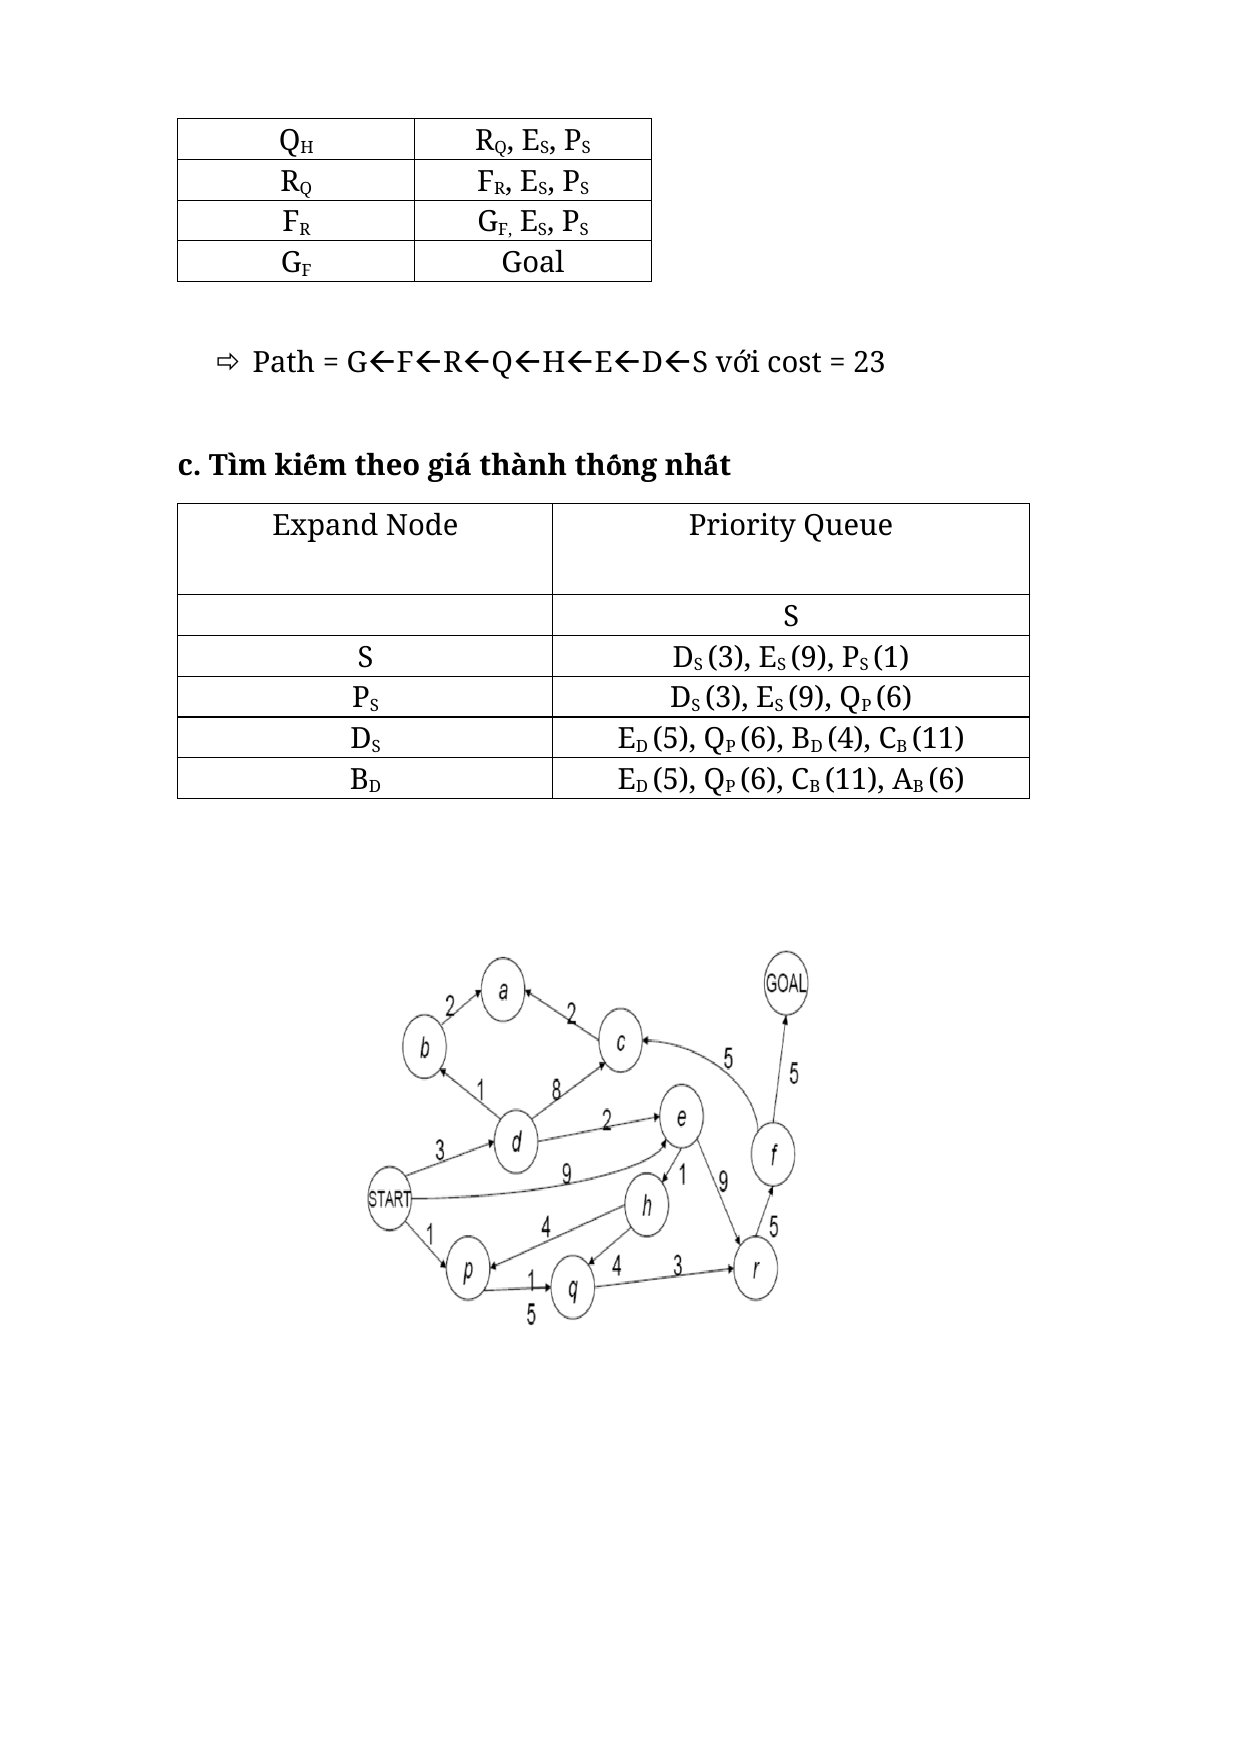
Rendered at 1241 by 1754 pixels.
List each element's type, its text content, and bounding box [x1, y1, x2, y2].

list Path = GFRQHEDS với cost = 23 [215, 342, 1152, 381]
table_cell PS [178, 677, 552, 716]
table_cell GF [178, 241, 414, 281]
table_cell QH [178, 119, 414, 159]
table_cell BD [178, 758, 552, 798]
table_header Expand Node [178, 504, 552, 594]
text c. Tìm kiếm theo giá thành thống nhất [177, 444, 1152, 483]
table_cell RQ [178, 160, 414, 199]
picture [323, 908, 845, 1352]
table_cell Goal [415, 241, 651, 281]
table_header Priority Queue [553, 504, 1029, 594]
table_cell S [178, 636, 552, 676]
table_cell FR [178, 201, 414, 240]
table_cell GF, ES, PS [415, 201, 651, 240]
table_cell DS (3), ES (9), PS (1) [553, 636, 1029, 676]
table_cell DS [178, 718, 552, 757]
table_cell ED (5), QP (6), BD (4), CB (11) [553, 718, 1029, 757]
table_cell DS (3), ES (9), QP (6) [553, 677, 1029, 716]
table_cell ED (5), QP (6), CB (11), AB (6) [553, 758, 1029, 798]
table_cell RQ, ES, PS [415, 119, 651, 159]
table_cell FR, ES, PS [415, 160, 651, 199]
table_cell S [553, 595, 1029, 635]
table_cell [178, 595, 552, 635]
